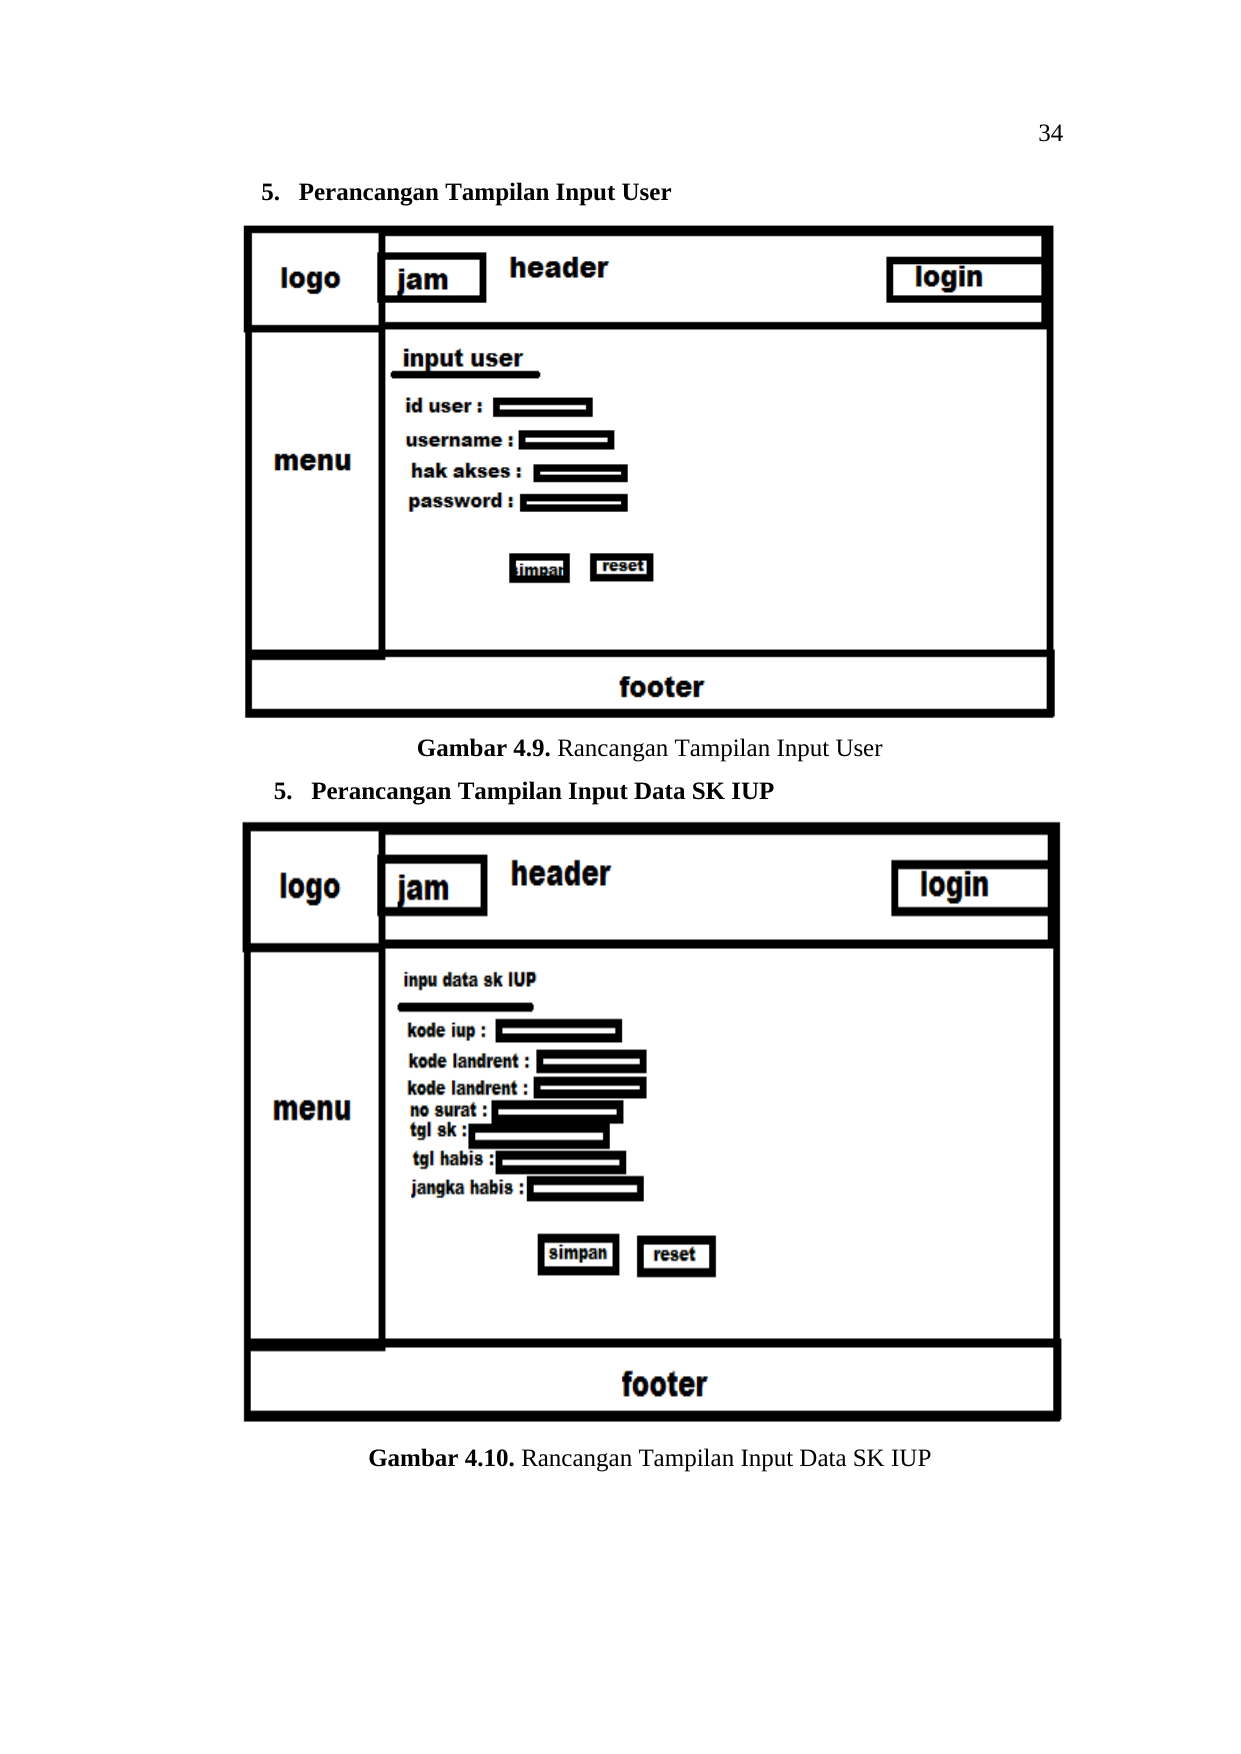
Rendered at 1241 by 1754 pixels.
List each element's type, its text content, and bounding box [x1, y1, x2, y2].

list Gambar 4.9. Rancangan Tampilan Input User [236, 733, 1063, 762]
picture [236, 819, 1067, 1431]
list Gambar 4.10. Rancangan Tampilan Input Data SK IUP [236, 1443, 1063, 1471]
list Perancangan Tampilan Input User [261, 177, 1063, 206]
picture [240, 220, 1059, 721]
list Perancangan Tampilan Input Data SK IUP [274, 776, 1063, 805]
